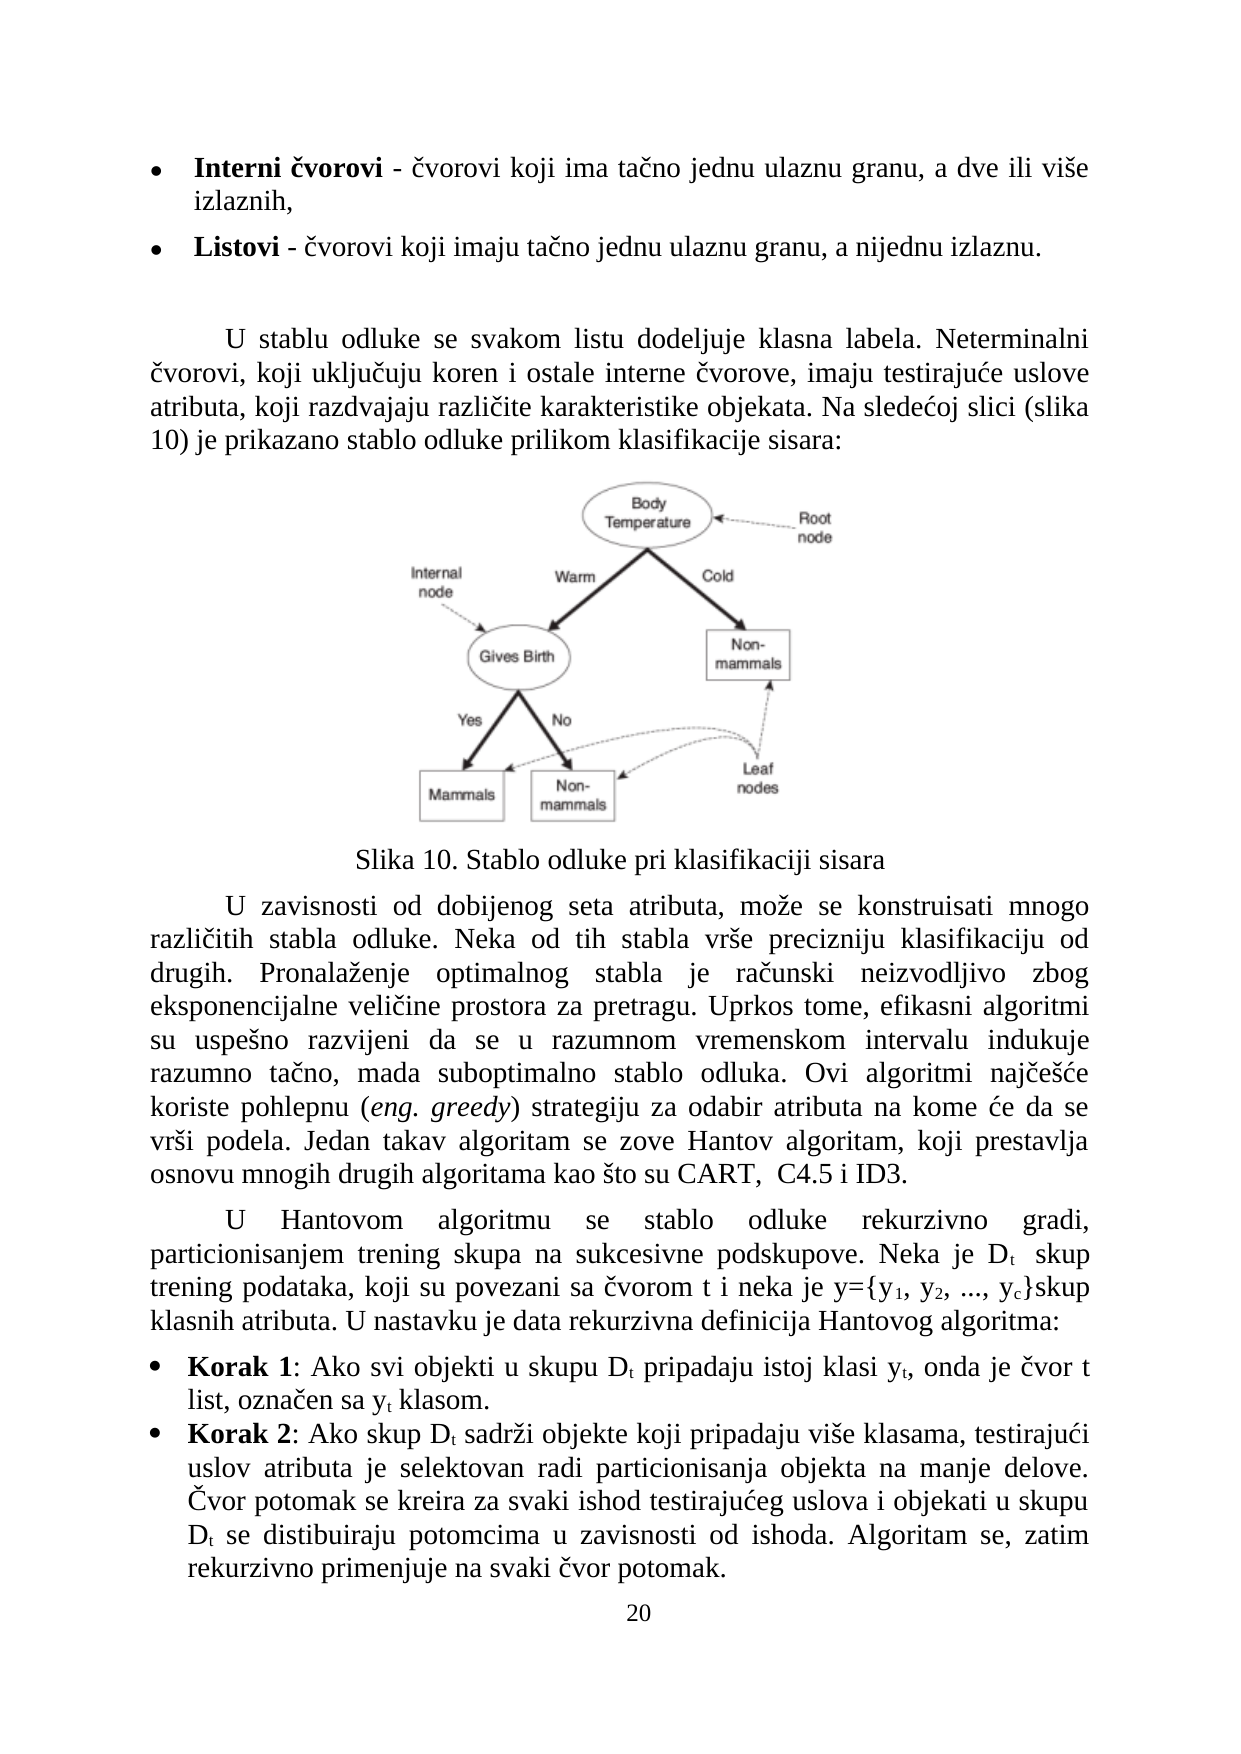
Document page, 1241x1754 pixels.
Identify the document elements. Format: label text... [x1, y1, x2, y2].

picture [385, 468, 855, 830]
list Listovi - čvorovi koji imaju tačno jednu ulaznu granu, a nijednu izlaznu. [150, 229, 1090, 263]
list Korak 1: Ako svi objekti u skupu Dt pripadaju istoj klasi yt, onda je čvor t list, označen sa yt klasom. [150, 1349, 1090, 1416]
text Slika 10. Stablo odluke pri klasifikaciji sisara [150, 842, 1090, 875]
list Korak 2: Ako skup Dt sadrži objekte koji pripadaju više klasama, testirajući uslov atributa je selektovan radi particionisanja objekta na manje delove. Čvor potomak se kreira za svaki ishod testirajućeg uslova i objekati u skupu Dt se distibuiraju potomcima u zavisnosti od ishoda. Algoritam se, zatim rekurzivno primenjuje na svaki čvor potomak. [150, 1416, 1090, 1584]
text U Hantovom algoritmu se stablo odluke rekurzivno gradi, particionisanjem trening skupa na sukcesivne podskupove. Neka je Dt skup trening podataka, koji su povezani sa čvorom t i neka je y={y1, y2, ..., yc}skup klasnih atributa. U nastavku je data rekurzivna definicija Hantovog algoritma: [150, 1202, 1090, 1336]
list Interni čvorovi - čvorovi koji ima tačno jednu ulaznu granu, a dve ili više izlaznih, [150, 150, 1090, 217]
text U stablu odluke se svakom listu dodeljuje klasna labela. Neterminalni čvorovi, koji uključuju koren i ostale interne čvorove, imaju testirajuće uslove atributa, koji razdvajaju različite karakteristike objekata. Na sledećoj slici (slika 10) je prikazano stablo odluke prilikom klasifikacije sisara: [150, 322, 1090, 456]
text U zavisnosti od dobijenog seta atributa, može se konstruisati mnogo različitih stabla odluke. Neka od tih stabla vrše precizniju klasifikaciju od drugih. Pronalaženje optimalnog stabla je računski neizvodljivo zbog eksponencijalne veličine prostora za pretragu. Uprkos tome, efikasni algoritmi su uspešno razvijeni da se u razumnom vremenskom intervalu indukuje razumno tačno, mada suboptimalno stablo odluka. Ovi algoritmi najčešće koriste pohlepnu (eng. greedy) strategiju za odabir atributa na kome će da se vrši podela. Jedan takav algoritam se zove Hantov algoritam, koji prestavlja osnovu mnogih drugih algoritama kao što su CART, C4.5 i ID3. [150, 888, 1090, 1190]
